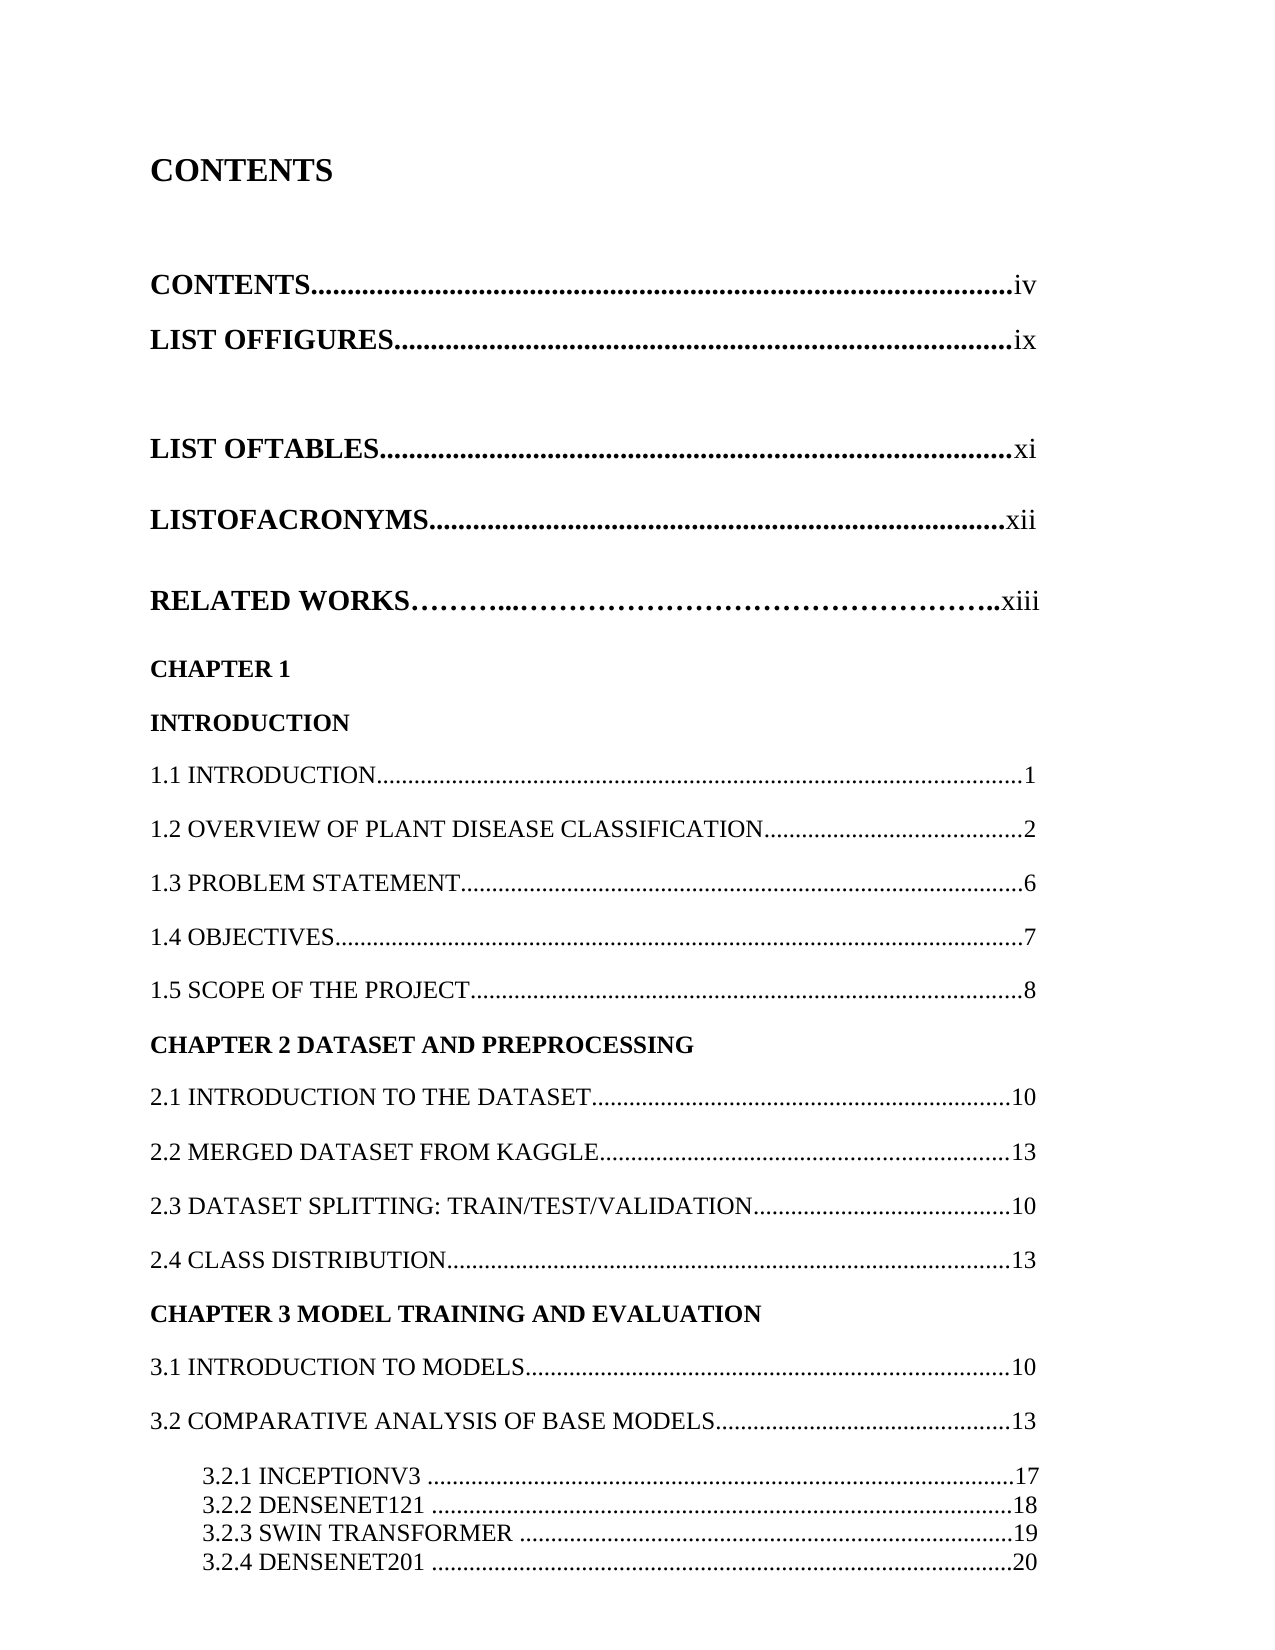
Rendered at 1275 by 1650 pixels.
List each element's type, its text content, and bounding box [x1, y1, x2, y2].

subtitle CONTENTS [150, 150, 1171, 188]
